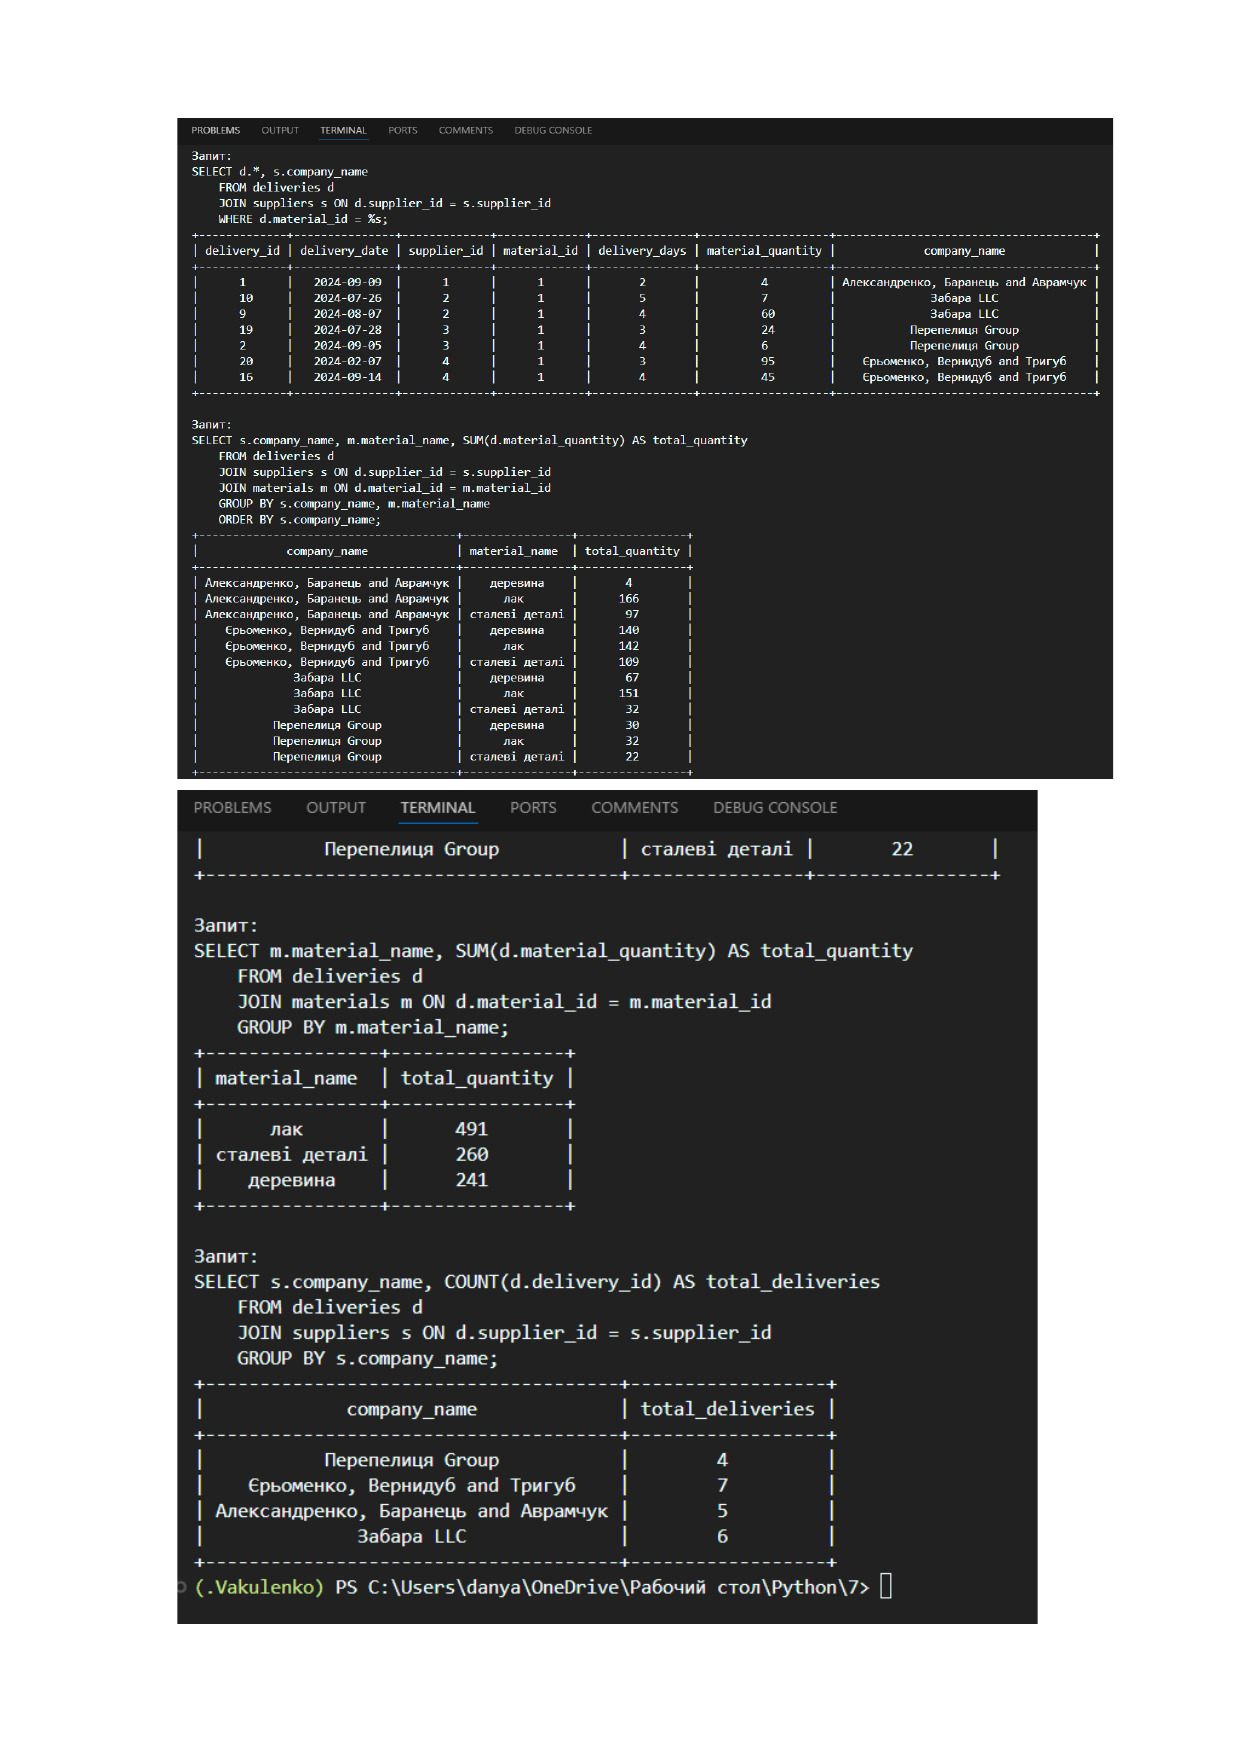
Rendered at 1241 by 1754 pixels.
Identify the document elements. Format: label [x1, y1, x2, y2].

picture [177, 118, 1114, 779]
picture [177, 790, 1038, 1624]
